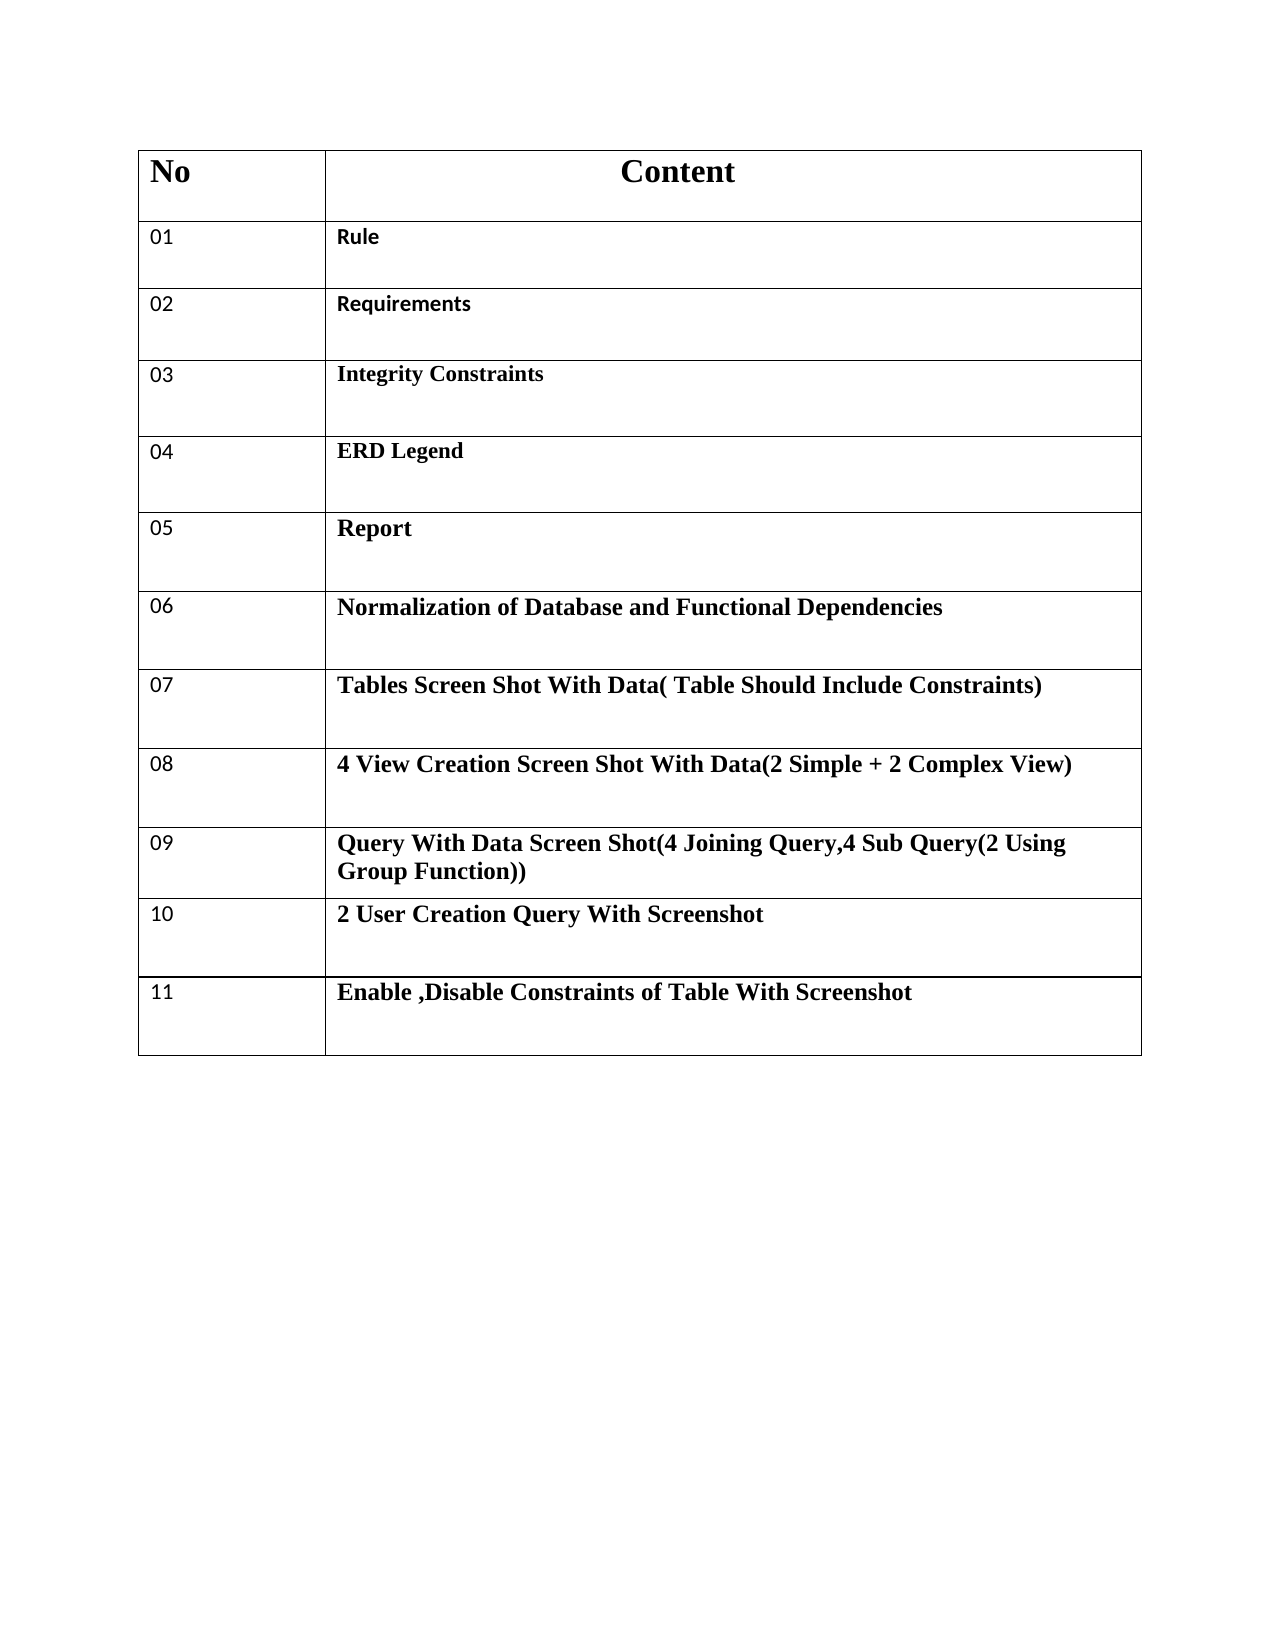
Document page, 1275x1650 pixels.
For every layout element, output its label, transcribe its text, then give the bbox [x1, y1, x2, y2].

table_cell 11 [139, 978, 325, 1055]
table_cell Requirements [326, 289, 1141, 359]
table_cell Integrity Constraints [326, 361, 1141, 436]
table_cell Report [326, 513, 1141, 591]
table_cell 05 [139, 513, 325, 591]
table_header No [139, 151, 325, 221]
table_cell 06 [139, 592, 325, 669]
table_cell Tables Screen Shot With Data( Table Should Include Constraints) [326, 670, 1141, 748]
table_cell 03 [139, 361, 325, 436]
table_cell ERD Legend [326, 437, 1141, 512]
table_cell 2 User Creation Query With Screenshot [326, 899, 1141, 976]
table_cell 04 [139, 437, 325, 512]
table_cell 08 [139, 749, 325, 827]
table_cell 09 [139, 828, 325, 898]
table_cell 10 [139, 899, 325, 976]
table_cell 01 [139, 222, 325, 288]
table_cell Rule [326, 222, 1141, 288]
table_cell Query With Data Screen Shot(4 Joining Query,4 Sub Query(2 Using Group Function)) [326, 828, 1141, 898]
table_cell 02 [139, 289, 325, 359]
table_cell Normalization of Database and Functional Dependencies [326, 592, 1141, 669]
table_cell Enable ,Disable Constraints of Table With Screenshot [326, 978, 1141, 1055]
table_header Content [326, 151, 1141, 221]
table_cell 4 View Creation Screen Shot With Data(2 Simple + 2 Complex View) [326, 749, 1141, 827]
table_cell 07 [139, 670, 325, 748]
